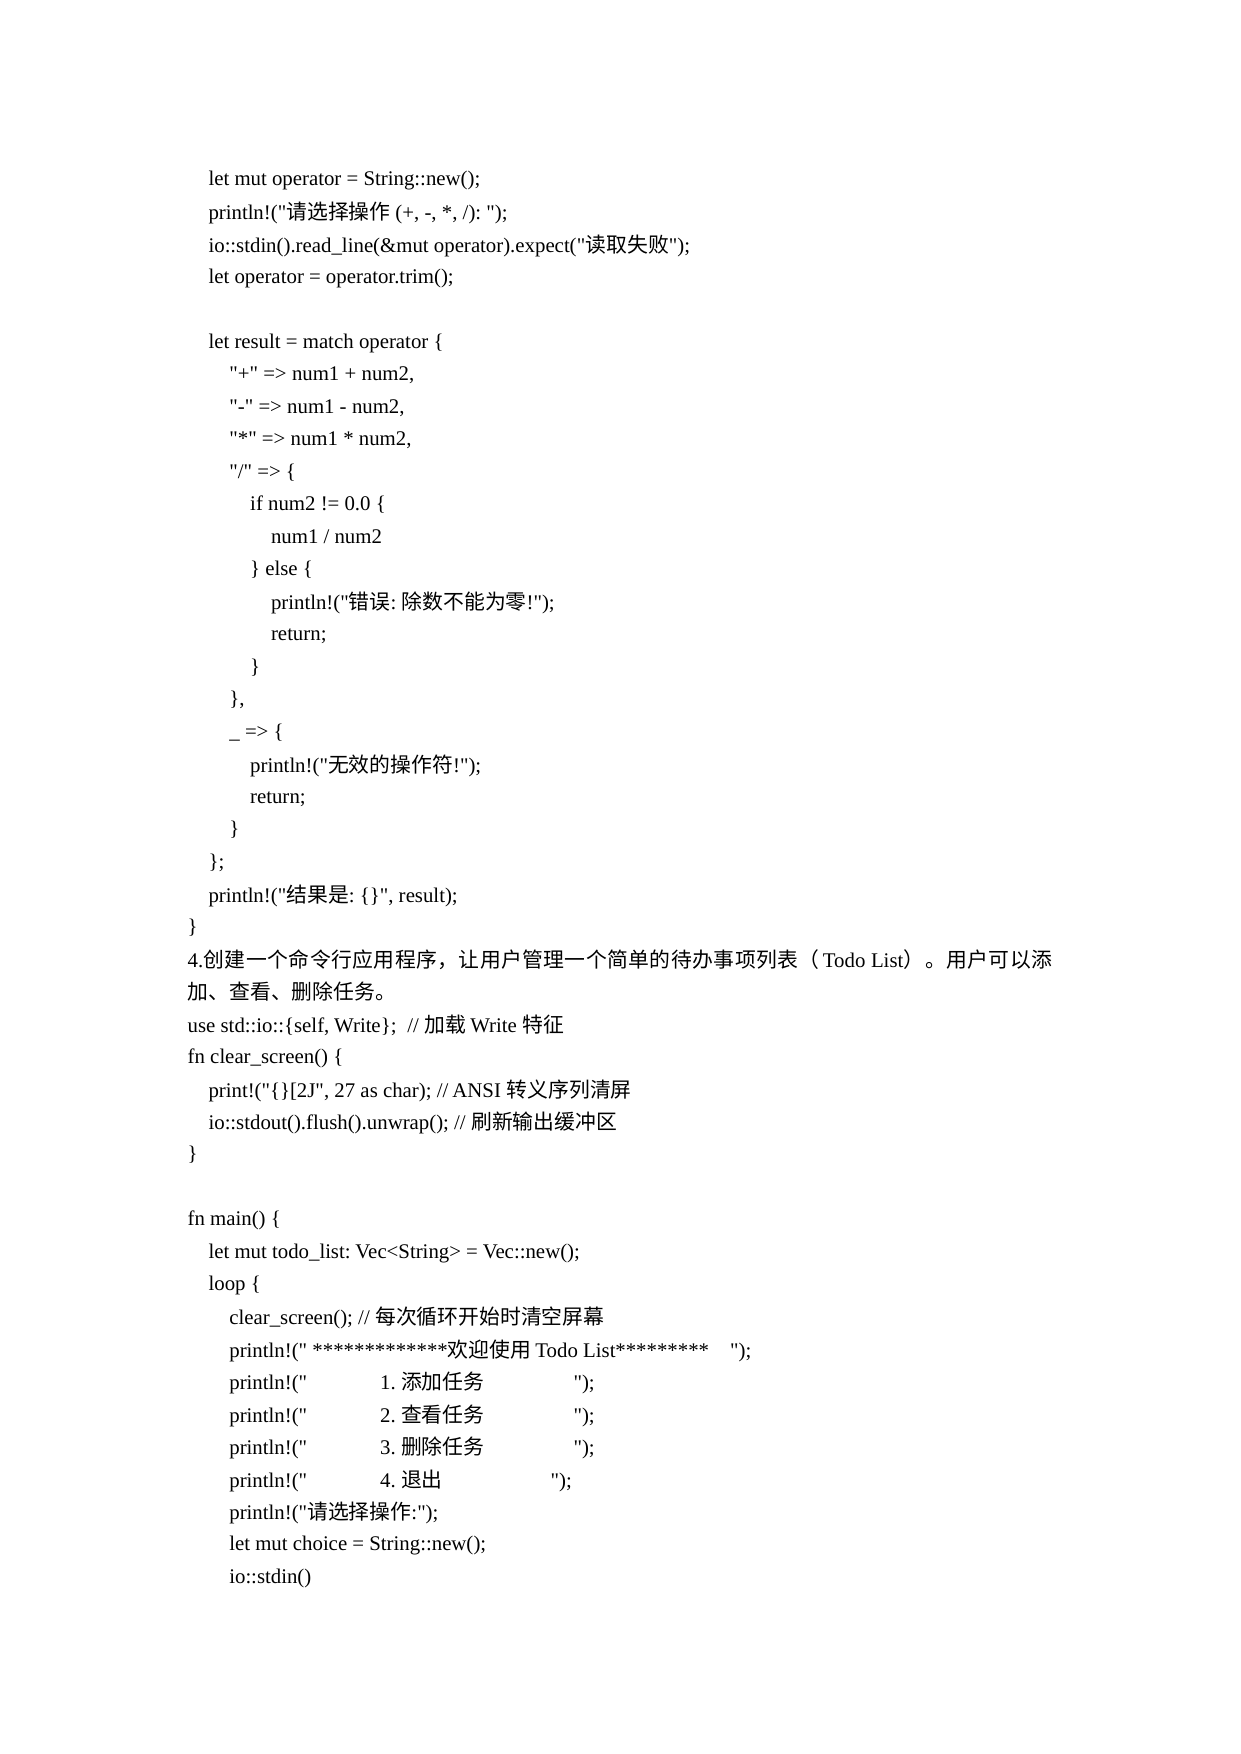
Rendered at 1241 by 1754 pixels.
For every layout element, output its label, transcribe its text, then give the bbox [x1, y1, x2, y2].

text println!("错误: 除数不能为零!"); [187, 584, 1053, 617]
text println!("请选择操作 (+, -, *, /): "); [187, 194, 1053, 227]
text println!(" 2. 查看任务 "); [187, 1397, 1053, 1429]
text println!("结果是: {}", result); [187, 877, 1053, 909]
text io::stdout().flush().unwrap(); // 刷新输出缓冲区 [187, 1104, 1053, 1137]
text } [187, 812, 1053, 844]
text } [187, 1137, 1053, 1169]
text loop { [187, 1267, 1053, 1299]
text println!("无效的操作符!"); [187, 747, 1053, 779]
text "*" => num1 * num2, [187, 422, 1053, 454]
text _ => { [187, 714, 1053, 747]
text io::stdin() [187, 1559, 1053, 1592]
text println!(" 3. 删除任务 "); [187, 1429, 1053, 1462]
text } else { [187, 552, 1053, 584]
text "-" => num1 - num2, [187, 389, 1053, 422]
text println!("请选择操作:"); [187, 1494, 1053, 1527]
text }; [187, 844, 1053, 877]
text } [187, 909, 1053, 942]
text let operator = operator.trim(); [187, 259, 1053, 292]
text let mut choice = String::new(); [187, 1527, 1053, 1559]
text use std::io::{self, Write}; // 加载 Write 特征 [187, 1007, 1053, 1039]
text let result = match operator { [187, 324, 1053, 357]
text clear_screen(); // 每次循环开始时清空屏幕 [187, 1299, 1053, 1332]
text println!(" *************欢迎使用Todo List********* "); [187, 1332, 1053, 1364]
text return; [187, 617, 1053, 649]
text io::stdin().read_line(&mut operator).expect("读取失败"); [187, 227, 1053, 259]
text } [187, 649, 1053, 682]
text fn clear_screen() { [187, 1039, 1053, 1072]
text "+" => num1 + num2, [187, 357, 1053, 389]
text print!("{}[2J", 27 as char); // ANSI 转义序列清屏 [187, 1072, 1053, 1104]
text println!(" 1. 添加任务 "); [187, 1364, 1053, 1397]
text println!(" 4. 退出 "); [187, 1462, 1053, 1494]
text let mut operator = String::new(); [187, 162, 1053, 194]
text let mut todo_list: Vec<String> = Vec::new(); [187, 1234, 1053, 1267]
text if num2 != 0.0 { [187, 487, 1053, 519]
text fn main() { [187, 1202, 1053, 1234]
text "/" => { [187, 454, 1053, 487]
text 4.创建一个命令行应用程序，让用户管理一个简单的待办事项列表（Todo List）。用户可以添加、查看、删除任务。 [187, 942, 1053, 1007]
text }, [187, 682, 1053, 714]
text return; [187, 779, 1053, 812]
text num1 / num2 [187, 519, 1053, 552]
